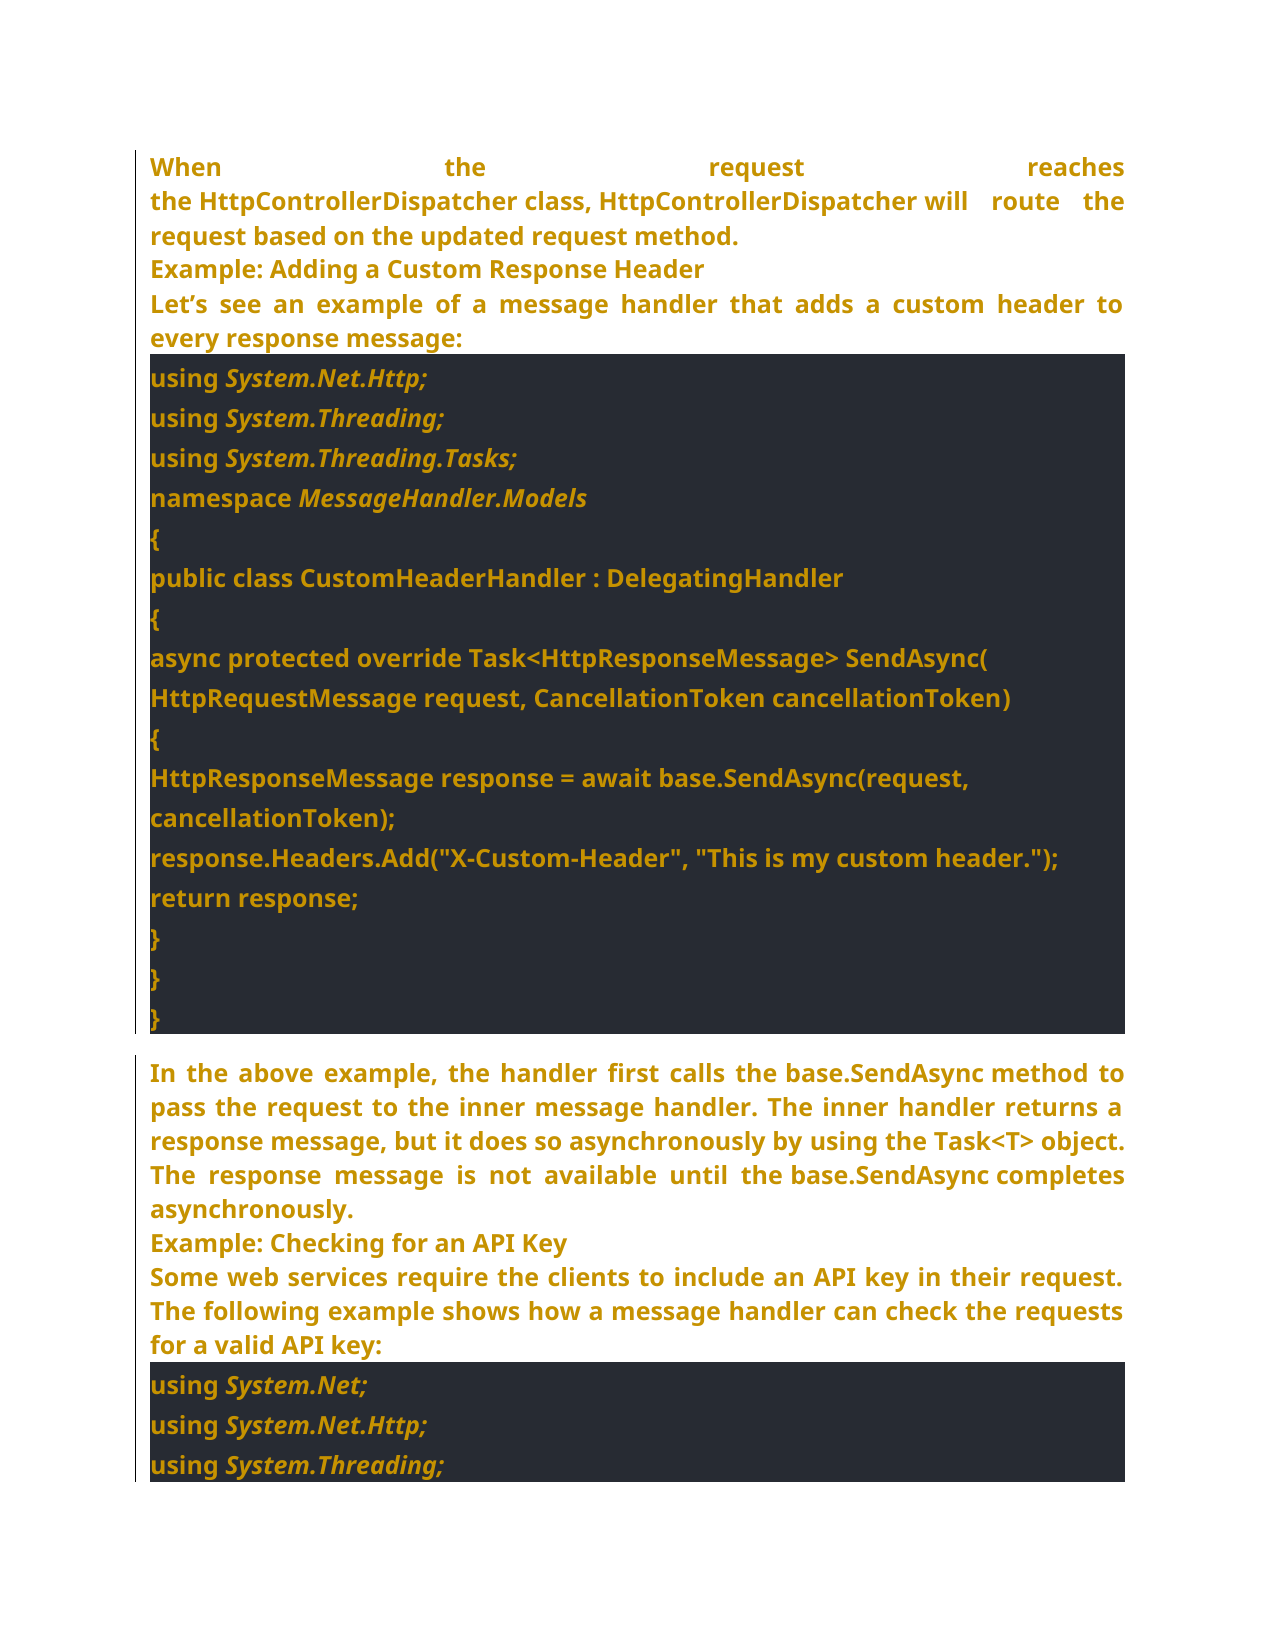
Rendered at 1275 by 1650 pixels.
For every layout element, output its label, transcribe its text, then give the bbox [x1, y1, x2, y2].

text using System.Net.Http; [150, 1402, 1125, 1442]
text response.Headers.Add("X-Custom-Header", "This is my custom header."); [150, 834, 1125, 874]
text } [150, 914, 1125, 954]
text Some web services require the clients to include an API key in their request. The following example shows how a message handler can check the requests for a valid API key: [150, 1259, 1125, 1362]
text Let’s see an example of a message handler that adds a custom header to every response message: [150, 286, 1125, 354]
text { [150, 594, 1125, 634]
text } [150, 994, 1125, 1034]
text HttpRequestMessage request, CancellationToken cancellationToken) [150, 674, 1125, 714]
text In the above example, the handler first calls the base.SendAsync method to pass the request to the inner message handler. The inner handler returns a response message, but it does so asynchronously by using the Task<T> object. The response message is not available until the base.SendAsync completes asynchronously. [150, 1055, 1125, 1226]
text using System.Threading; [150, 394, 1125, 434]
text Example: Checking for an API Key [150, 1226, 1125, 1259]
text When the request reaches the HttpControllerDispatcher class, HttpControllerDispatcher will route the request based on the updated request method. [150, 150, 1125, 252]
text HttpResponseMessage response = await base.SendAsync(request, cancellationToken); [150, 754, 1125, 834]
text namespace MessageHandler.Models [150, 474, 1125, 514]
text using System.Net.Http; [150, 354, 1125, 394]
text using System.Net; [150, 1362, 1125, 1402]
text using System.Threading.Tasks; [150, 434, 1125, 474]
text Example: Adding a Custom Response Header [150, 252, 1125, 286]
text return response; [150, 874, 1125, 914]
text using System.Threading; [150, 1442, 1125, 1482]
text async protected override Task<HttpResponseMessage> SendAsync( [150, 634, 1125, 674]
text { [150, 714, 1125, 754]
text { [150, 514, 1125, 554]
text } [150, 954, 1125, 994]
text public class CustomHeaderHandler : DelegatingHandler [150, 554, 1125, 594]
